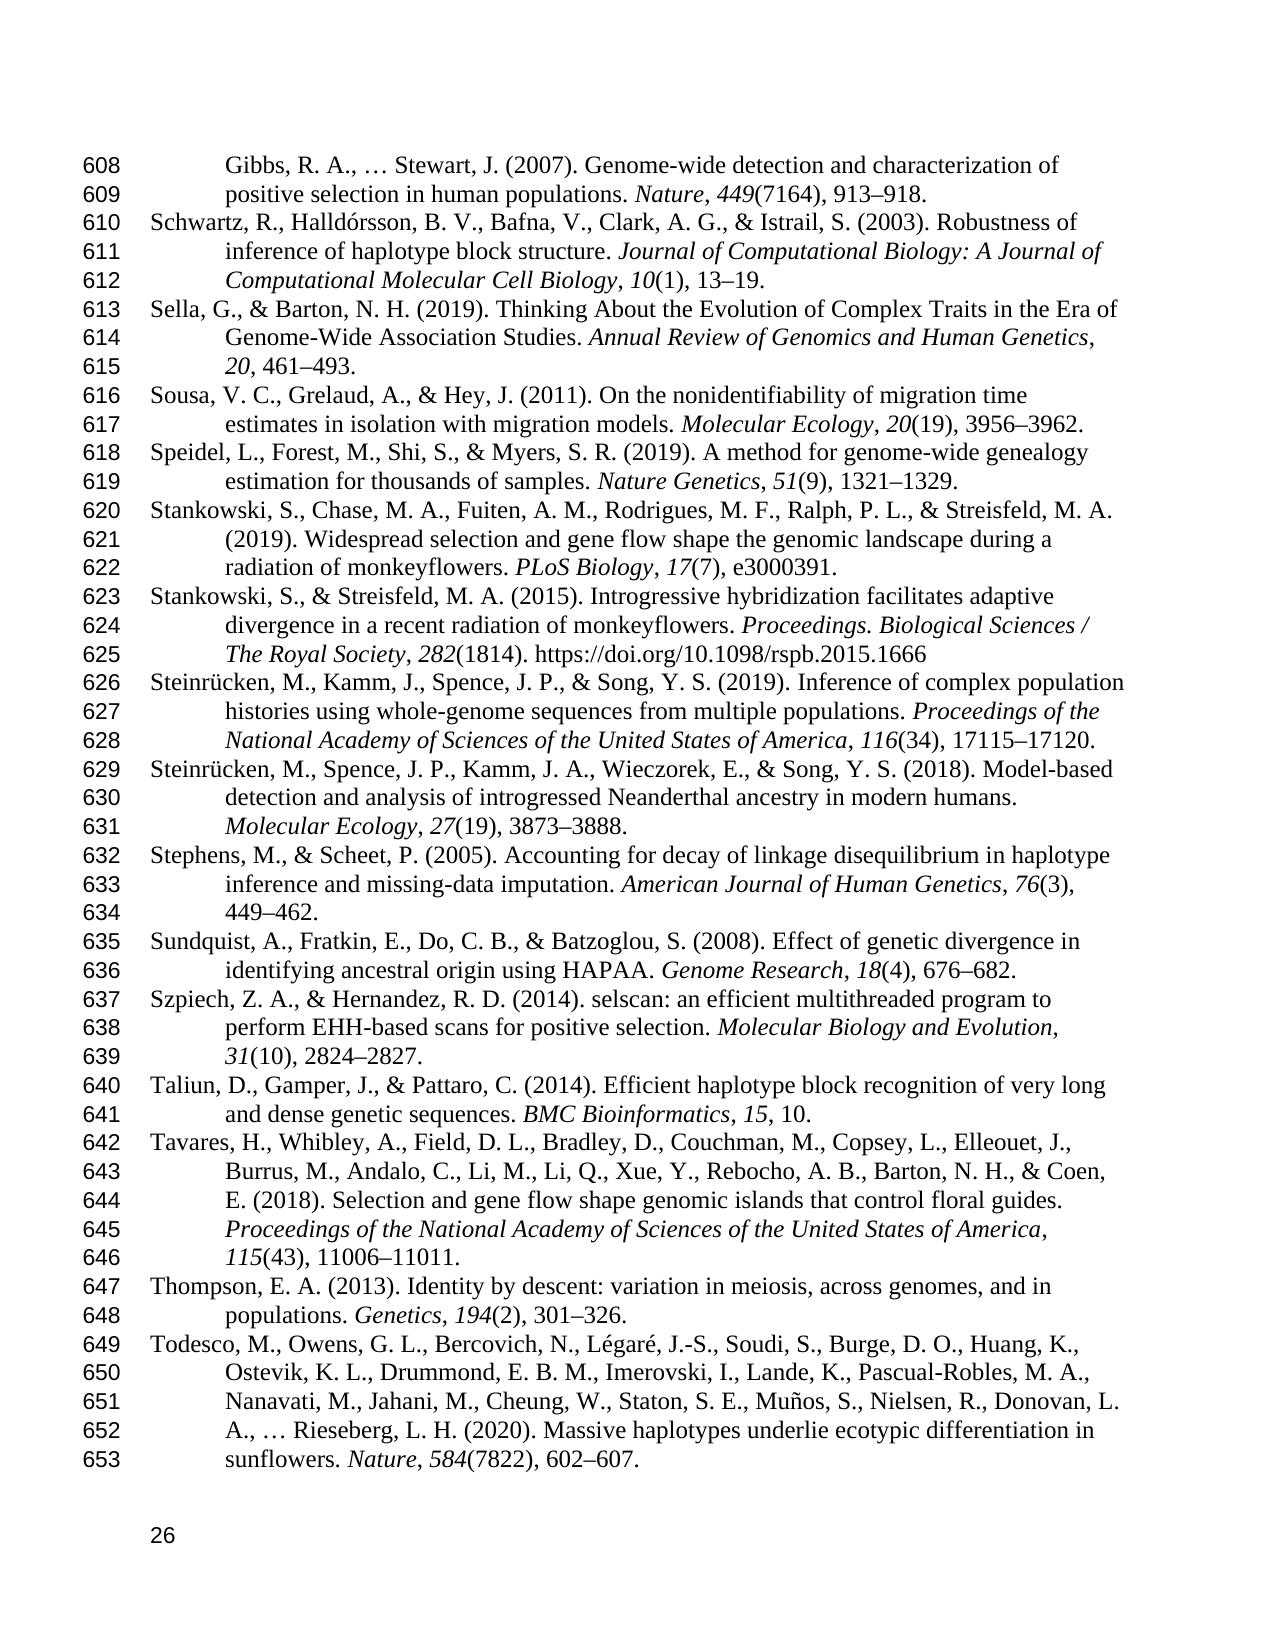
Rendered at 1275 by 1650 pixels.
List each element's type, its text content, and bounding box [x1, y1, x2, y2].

text Steinrücken, M., Kamm, J., Spence, J. P., & Song, Y. S. (2019). Inference of complex population histories using whole-genome sequences from multiple populations. Proceedings of the National Academy of Sciences of the United States of America, 116(34), 17115–17120. [150, 667, 1125, 754]
text Stankowski, S., Chase, M. A., Fuiten, A. M., Rodrigues, M. F., Ralph, P. L., & Streisfeld, M. A. (2019). Widespread selection and gene flow shape the genomic landscape during a radiation of monkeyflowers. PLoS Biology, 17(7), e3000391. [150, 495, 1125, 581]
text Stephens, M., & Scheet, P. (2005). Accounting for decay of linkage disequilibrium in haplotype inference and missing-data imputation. American Journal of Human Genetics, 76(3), 449–462. [150, 840, 1125, 926]
text Steinrücken, M., Spence, J. P., Kamm, J. A., Wieczorek, E., & Song, Y. S. (2018). Model-based detection and analysis of introgressed Neanderthal ancestry in modern humans. Molecular Ecology, 27(19), 3873–3888. [150, 754, 1125, 840]
text Schwartz, R., Halldórsson, B. V., Bafna, V., Clark, A. G., & Istrail, S. (2003). Robustness of inference of haplotype block structure. Journal of Computational Biology: A Journal of Computational Molecular Cell Biology, 10(1), 13–19. [150, 207, 1125, 294]
text Sella, G., & Barton, N. H. (2019). Thinking About the Evolution of Complex Traits in the Era of Genome-Wide Association Studies. Annual Review of Genomics and Human Genetics, 20, 461–493. [150, 294, 1125, 380]
text Sousa, V. C., Grelaud, A., & Hey, J. (2011). On the nonidentifiability of migration time estimates in isolation with migration models. Molecular Ecology, 20(19), 3956–3962. [150, 380, 1125, 437]
text Sundquist, A., Fratkin, E., Do, C. B., & Batzoglou, S. (2008). Effect of genetic divergence in identifying ancestral origin using HAPAA. Genome Research, 18(4), 676–682. [150, 926, 1125, 984]
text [150, 150, 1125, 207]
text Tavares, H., Whibley, A., Field, D. L., Bradley, D., Couchman, M., Copsey, L., Elleouet, J., Burrus, M., Andalo, C., Li, M., Li, Q., Xue, Y., Rebocho, A. B., Barton, N. H., & Coen, E. (2018). Selection and gene flow shape genomic islands that control floral guides. Proceedings of the National Academy of Sciences of the United States of America, 115(43), 11006–11011. [150, 1127, 1125, 1271]
text Todesco, M., Owens, G. L., Bercovich, N., Légaré, J.-S., Soudi, S., Burge, D. O., Huang, K., Ostevik, K. L., Drummond, E. B. M., Imerovski, I., Lande, K., Pascual-Robles, M. A., Nanavati, M., Jahani, M., Cheung, W., Staton, S. E., Muños, S., Nielsen, R., Donovan, L. A., … Rieseberg, L. H. (2020). Massive haplotypes underlie ecotypic differentiation in sunflowers. Nature, 584(7822), 602–607. [150, 1329, 1125, 1472]
text Thompson, E. A. (2013). Identity by descent: variation in meiosis, across genomes, and in populations. Genetics, 194(2), 301–326. [150, 1271, 1125, 1329]
text Szpiech, Z. A., & Hernandez, R. D. (2014). selscan: an efficient multithreaded program to perform EHH-based scans for positive selection. Molecular Biology and Evolution, 31(10), 2824–2827. [150, 984, 1125, 1070]
text Stankowski, S., & Streisfeld, M. A. (2015). Introgressive hybridization facilitates adaptive divergence in a recent radiation of monkeyflowers. Proceedings. Biological Sciences / The Royal Society, 282(1814). https://doi.org/10.1098/rspb.2015.1666 [150, 581, 1125, 667]
text Taliun, D., Gamper, J., & Pattaro, C. (2014). Efficient haplotype block recognition of very long and dense genetic sequences. BMC Bioinformatics, 15, 10. [150, 1070, 1125, 1127]
text Speidel, L., Forest, M., Shi, S., & Myers, S. R. (2019). A method for genome-wide genealogy estimation for thousands of samples. Nature Genetics, 51(9), 1321–1329. [150, 437, 1125, 495]
